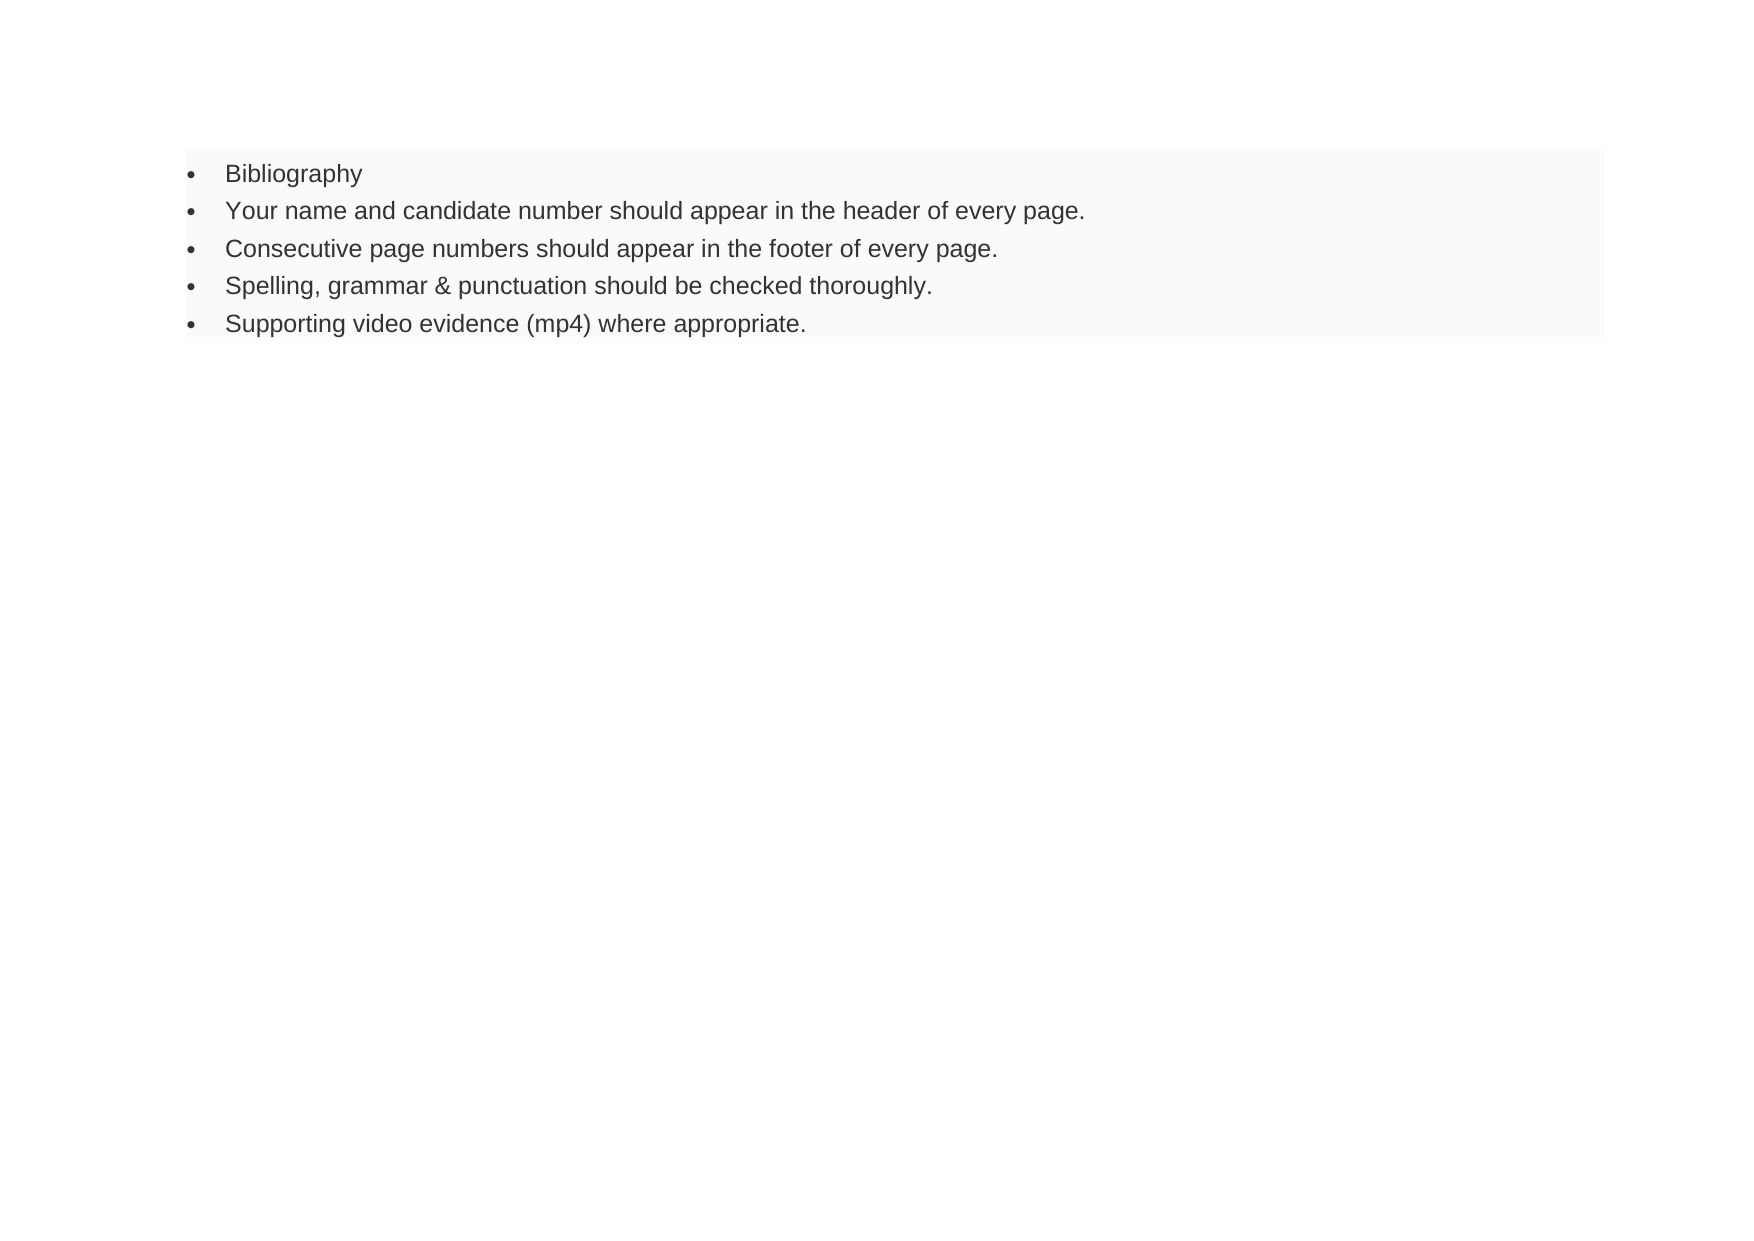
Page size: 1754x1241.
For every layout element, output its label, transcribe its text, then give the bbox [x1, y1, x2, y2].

list Your name and candidate number should appear in the header of every page. [187, 187, 1604, 225]
list Spelling, grammar & punctuation should be checked thoroughly. [187, 262, 1604, 300]
list Bibliography [187, 150, 1604, 187]
list Consecutive page numbers should appear in the footer of every page. [187, 225, 1604, 262]
list Supporting video evidence (mp4) where appropriate. [187, 300, 1604, 337]
